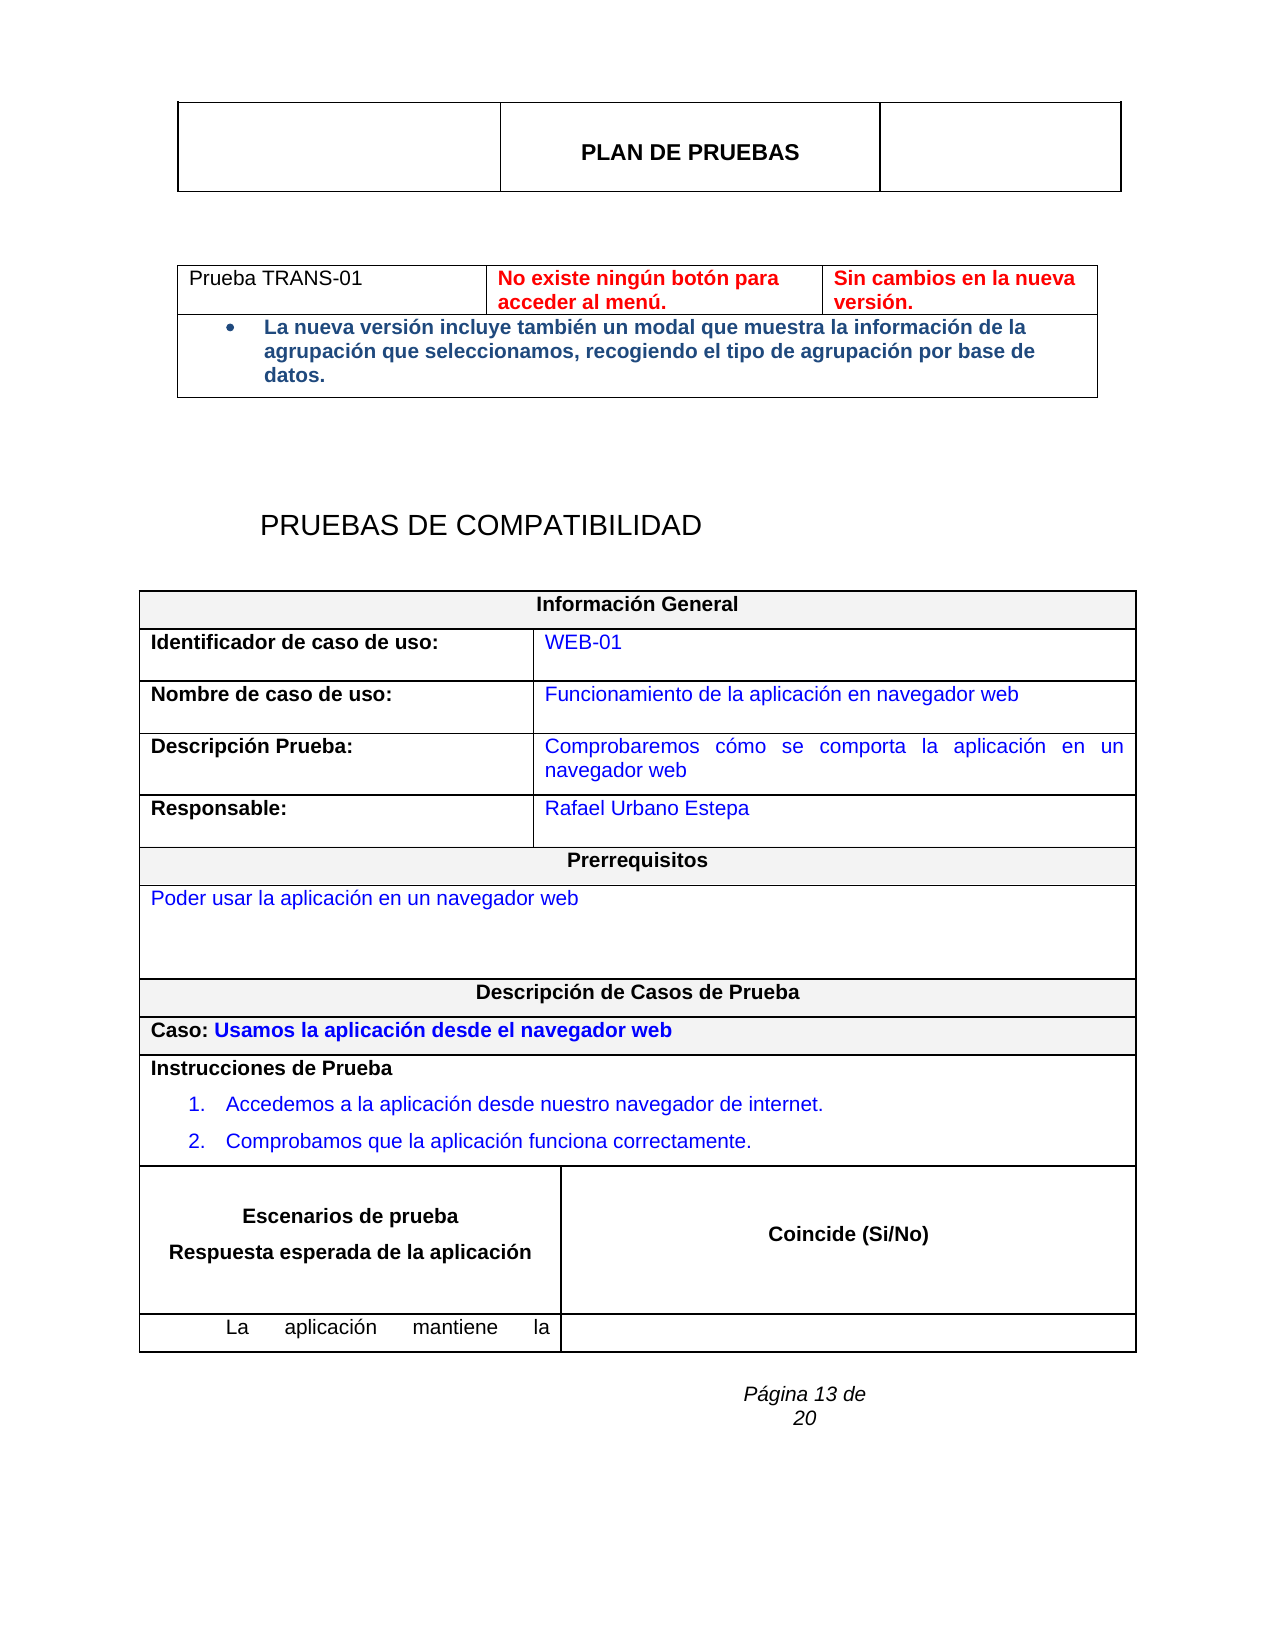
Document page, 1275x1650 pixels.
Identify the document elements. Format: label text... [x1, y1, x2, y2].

table_cell Nombre de caso de uso: [140, 682, 533, 732]
table_cell Coincide (Si/No) [562, 1167, 1135, 1313]
table_header Información General [140, 592, 1135, 628]
table_cell Rafael Urbano Estepa [534, 796, 1135, 846]
text PRUEBAS DE COMPATIBILIDAD [260, 508, 1098, 541]
table_cell Identificador de caso de uso: [140, 630, 533, 680]
table_cell Descripción de Casos de Prueba [140, 980, 1135, 1016]
table_cell Funcionamiento de la aplicación en navegador web [534, 682, 1135, 732]
table_cell WEB-01 [534, 630, 1135, 680]
table_cell Prerrequisitos [140, 848, 1135, 884]
table_cell Instrucciones de Prueba Accedemos a la aplicación desde nuestro navegador de internet. Comprobamos que la aplicación funciona correctamente. [140, 1056, 1135, 1165]
table_cell Descripción Prueba: [140, 734, 533, 794]
table_cell Prueba TRANS-01 [178, 266, 486, 314]
table_cell Escenarios de prueba Respuesta esperada de la aplicación [140, 1167, 560, 1313]
table_cell Caso: Usamos la aplicación desde el navegador web [140, 1018, 1135, 1054]
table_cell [823, 266, 1097, 314]
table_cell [562, 1315, 1135, 1351]
table_cell Responsable: [140, 796, 533, 846]
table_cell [487, 266, 822, 314]
table_cell La nueva versión incluye también un modal que muestra la información de la agrupación que seleccionamos, recogiendo el tipo de agrupación por base de datos. [178, 315, 1097, 397]
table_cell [140, 1315, 560, 1351]
table_cell Poder usar la aplicación en un navegador web [140, 886, 1135, 978]
table_cell Comprobaremos cómo se comporta la aplicación en un navegador web [534, 734, 1135, 794]
